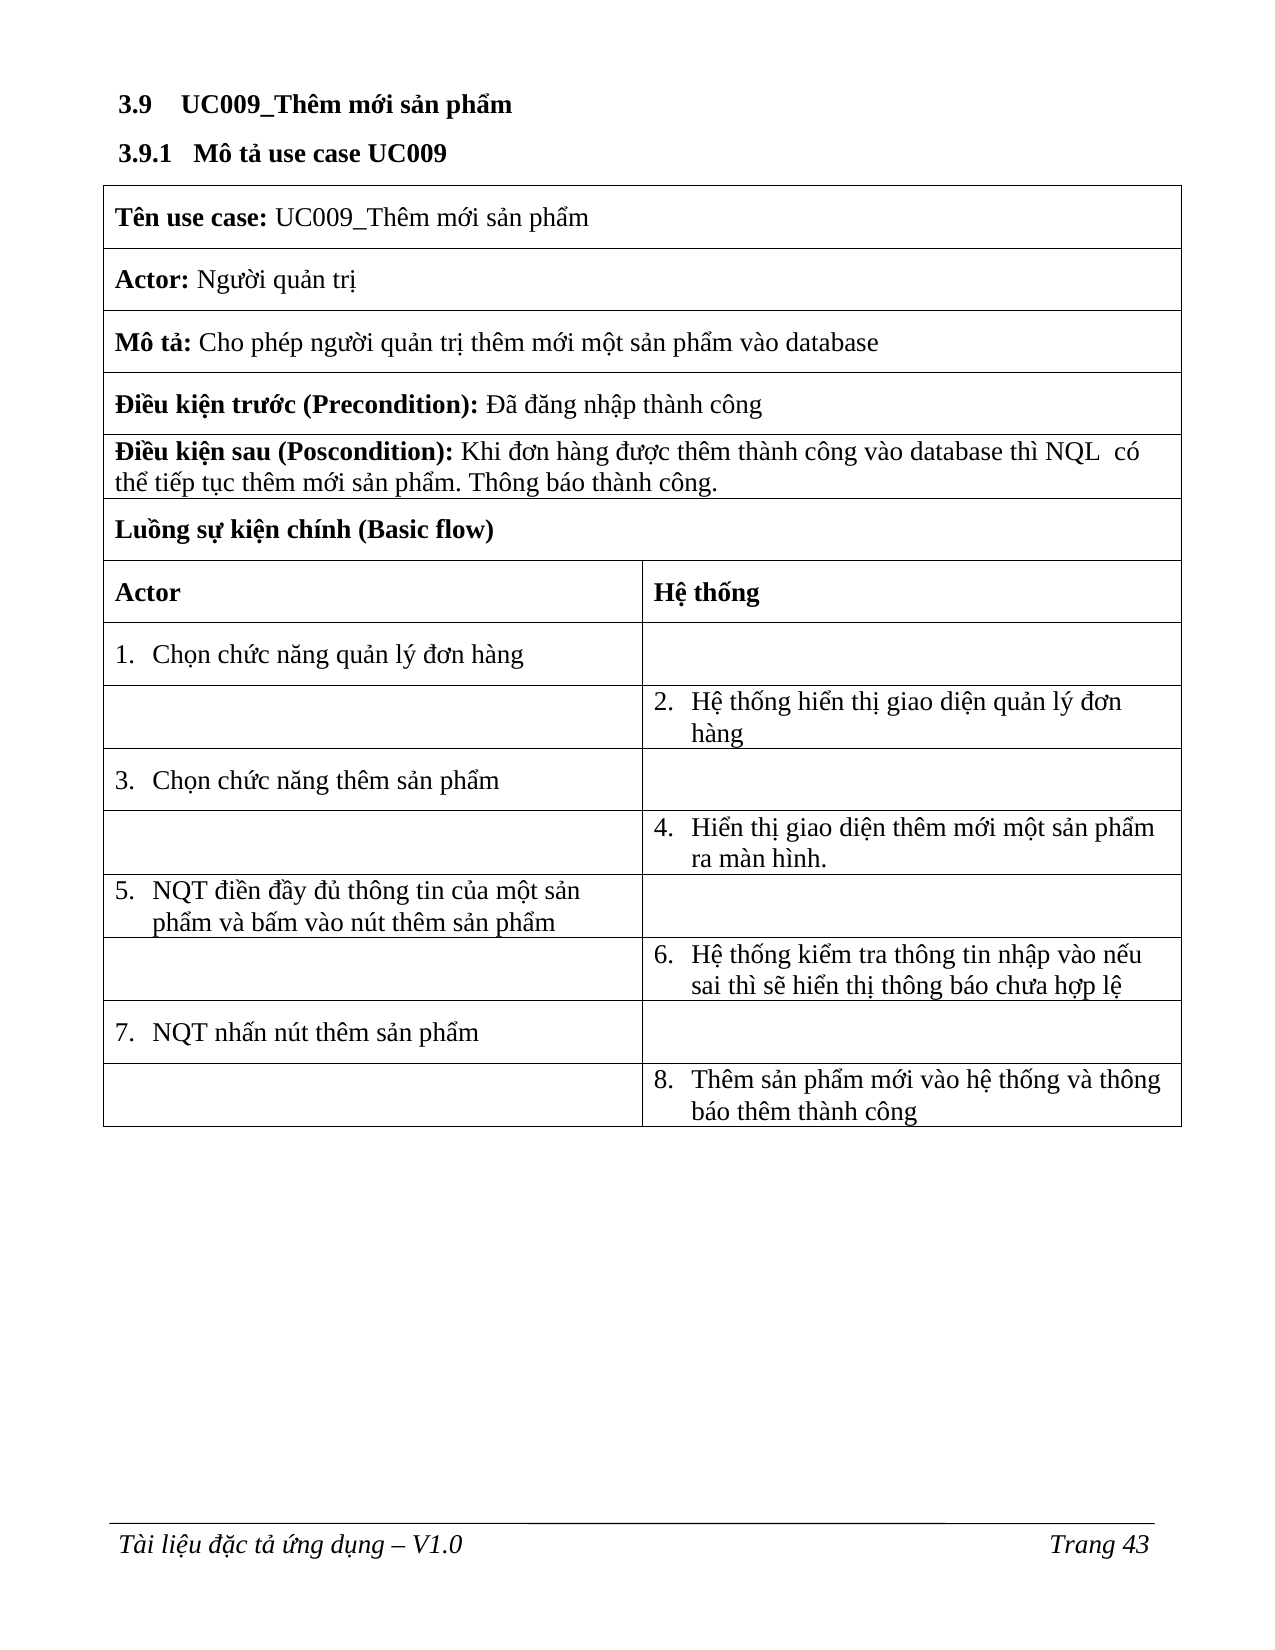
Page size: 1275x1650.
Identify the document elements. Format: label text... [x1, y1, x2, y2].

table_cell Mô tả: Cho phép người quản trị thêm mới một sản phẩm vào database [104, 311, 1181, 372]
table_cell Luồng sự kiện chính (Basic flow) [104, 499, 1181, 560]
table_cell Điều kiện sau (Poscondition): Khi đơn hàng được thêm thành công vào database thì NQL có thể tiếp tục thêm mới sản phẩm. Thông báo thành công. [104, 435, 1181, 498]
table_cell Điều kiện trước (Precondition): Đã đăng nhập thành công [104, 373, 1181, 434]
table_cell [104, 1064, 642, 1126]
table_cell [104, 938, 642, 1000]
subtitle UC009_Thêm mới sản phẩm [118, 89, 1186, 120]
table_cell Hệ thống hiển thị giao diện quản lý đơn hàng [643, 686, 1181, 748]
table_cell [643, 875, 1181, 937]
table_header Tên use case: UC009_Thêm mới sản phẩm [104, 186, 1181, 247]
table_cell Thêm sản phẩm mới vào hệ thống và thông báo thêm thành công [643, 1064, 1181, 1126]
table_cell NQT nhấn nút thêm sản phẩm [104, 1001, 642, 1062]
table_cell Hiển thị giao diện thêm mới một sản phẩm ra màn hình. [643, 811, 1181, 873]
table_cell [643, 623, 1181, 684]
table_cell Chọn chức năng quản lý đơn hàng [104, 623, 642, 684]
table_cell NQT điền đầy đủ thông tin của một sản phẩm và bấm vào nút thêm sản phẩm [104, 875, 642, 937]
table_cell [104, 686, 642, 748]
table_cell [643, 749, 1181, 810]
table_cell [643, 1001, 1181, 1062]
table_cell Chọn chức năng thêm sản phẩm [104, 749, 642, 810]
table_cell Hệ thống kiểm tra thông tin nhập vào nếu sai thì sẽ hiển thị thông báo chưa hợp lệ [643, 938, 1181, 1000]
table_cell Hệ thống [643, 561, 1181, 622]
table_cell [104, 811, 642, 873]
subtitle Mô tả use case UC009 [118, 137, 1186, 168]
table_cell Actor: Người quản trị [104, 249, 1181, 310]
table_cell Actor [104, 561, 642, 622]
